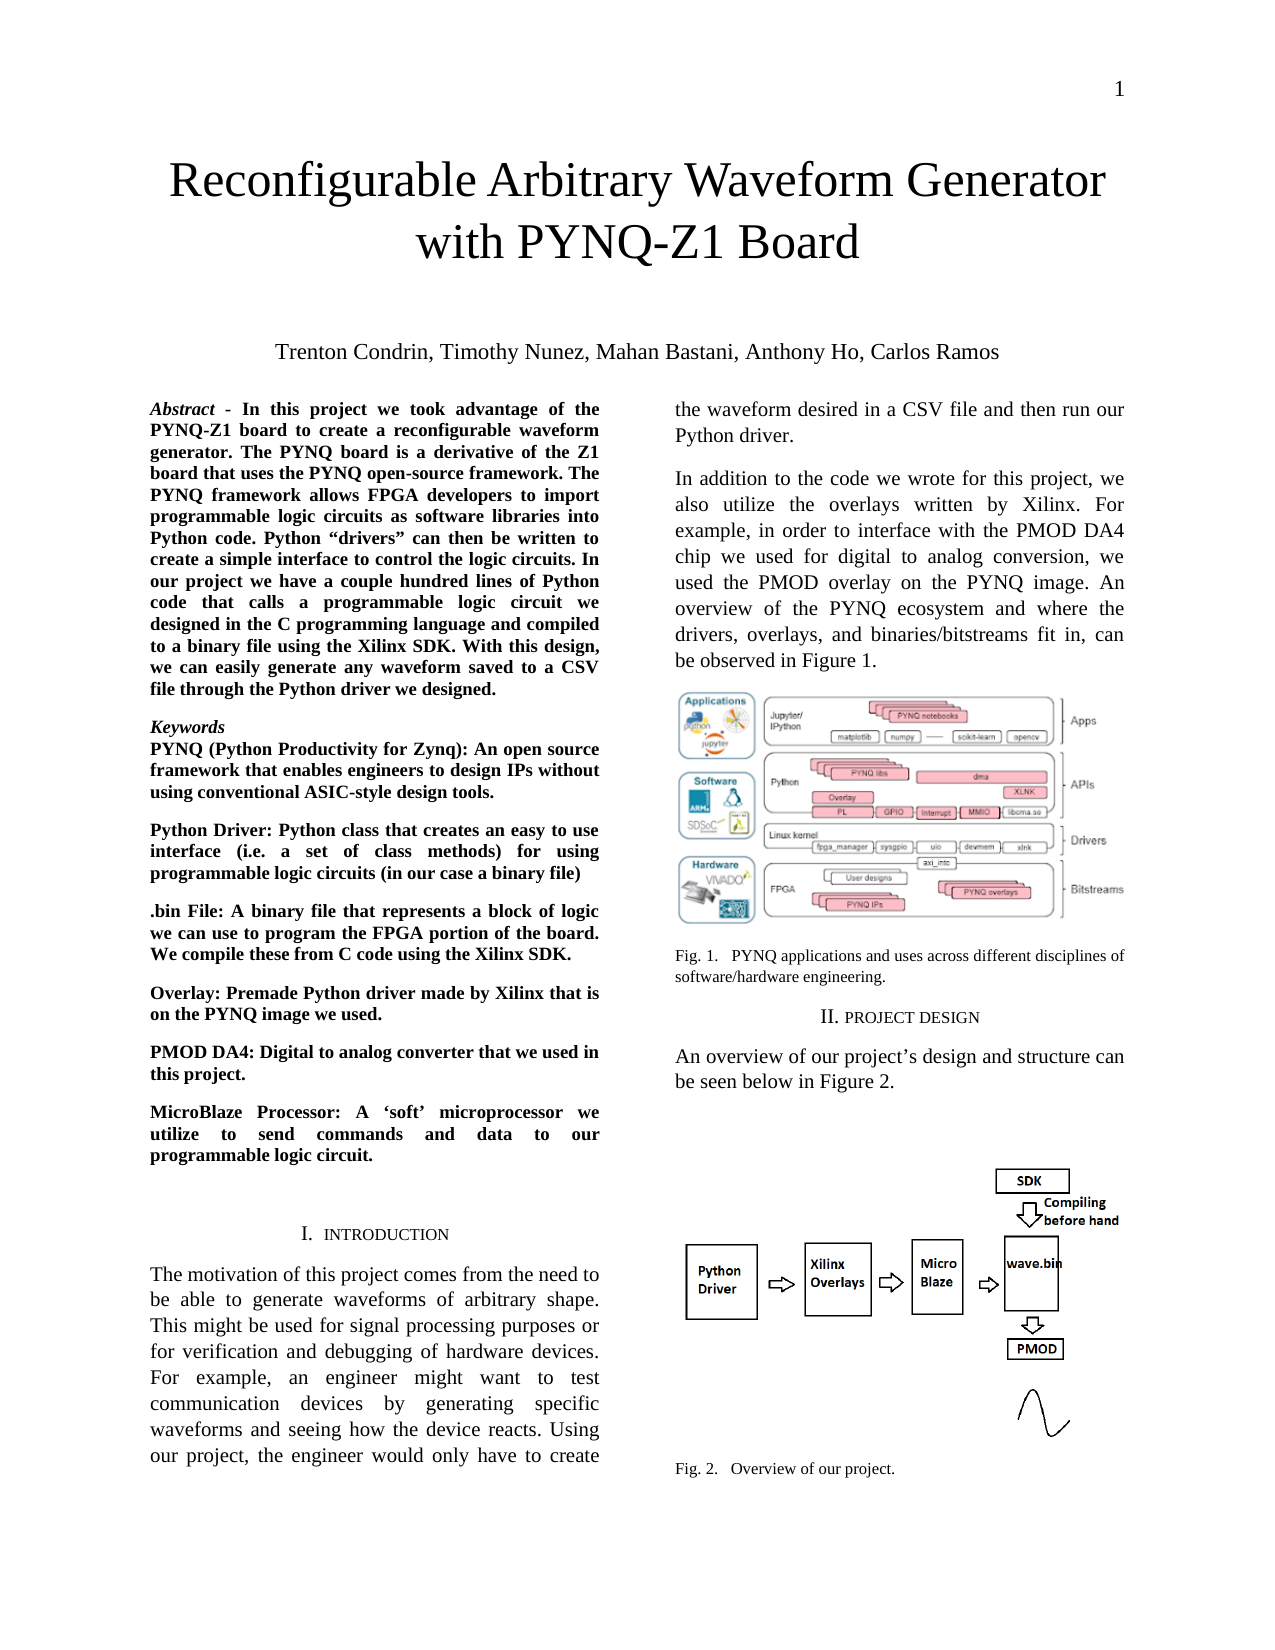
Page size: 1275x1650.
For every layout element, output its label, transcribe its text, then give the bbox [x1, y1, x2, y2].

text MicroBlaze Processor: A ‘soft’ microprocessor we utilize to send commands and data to our programmable logic circuit. [150, 1101, 600, 1166]
text Trenton Condrin, Timothy Nunez, Mahan Bastani, Anthony Ho, Carlos Ramos [150, 338, 1125, 364]
text II. PROJECT DESIGN [675, 1004, 1125, 1028]
text Python Driver: Python class that creates an easy to use interface (i.e. a set of class methods) for using programmable logic circuits (in our case a binary file) [150, 819, 600, 883]
text PMOD DA4: Digital to analog converter that we used in this project. [150, 1041, 600, 1084]
text I. INTRODUCTION [150, 1221, 600, 1245]
text Fig. 1. PYNQ applications and uses across different disciplines of software/hardware engineering. [675, 946, 1125, 986]
text Abstract - In this project we took advantage of the PYNQ-Z1 board to create a reconfigurable waveform generator. The PYNQ board is a derivative of the Z1 board that uses the PYNQ open-source framework. The PYNQ framework allows FPGA developers to import programmable logic circuits as software libraries into Python code. Python “drivers” can then be written to create a simple interface to control the logic circuits. In our project we have a couple hundred lines of Python code that calls a programmable logic circuit we designed in the C programming language and compiled to a binary file using the Xilinx SDK. With this design, we can easily generate any waveform saved to a CSV file through the Python driver we designed. [150, 397, 600, 699]
text In addition to the code we wrote for this project, we also utilize the overlays written by Xilinx. For example, in order to interface with the PMOD DA4 chip we used for digital to analog conversion, we used the PMOD overlay on the PYNQ image. An overview of the PYNQ ecosystem and where the drivers, overlays, and binaries/bitstreams fit in, can be observed in Figure 1. [675, 466, 1125, 672]
text Keywords PYNQ (Python Productivity for Zynq): An open source framework that enables engineers to design IPs without using conventional ASIC-style design tools. [150, 716, 600, 802]
text Overlay: Premade Python driver made by Xilinx that is on the PYNQ image we used. [150, 982, 600, 1025]
picture [675, 690, 1125, 927]
picture [675, 1150, 1125, 1459]
text .bin File: A binary file that represents a block of logic we can use to program the FPGA portion of the board. We compile these from C code using the Xilinx SDK. [150, 900, 600, 965]
text The motivation of this project comes from the need to be able to generate waveforms of arbitrary shape. This might be used for signal processing purposes or for verification and debugging of hardware devices. For example, an engineer might want to test communication devices by generating specific waveforms and seeing how the device reacts. Using our project, the engineer would only have to create the waveform desired in a CSV file and then run our Python driver. [150, 1261, 600, 1467]
text Fig. 2. Overview of our project. [675, 1459, 1125, 1478]
text An overview of our project’s design and structure can be seen below in Figure 2. [675, 1044, 1125, 1093]
text Reconfigurable Arbitrary Waveform Generator with PYNQ-Z1 Board [150, 150, 1125, 269]
